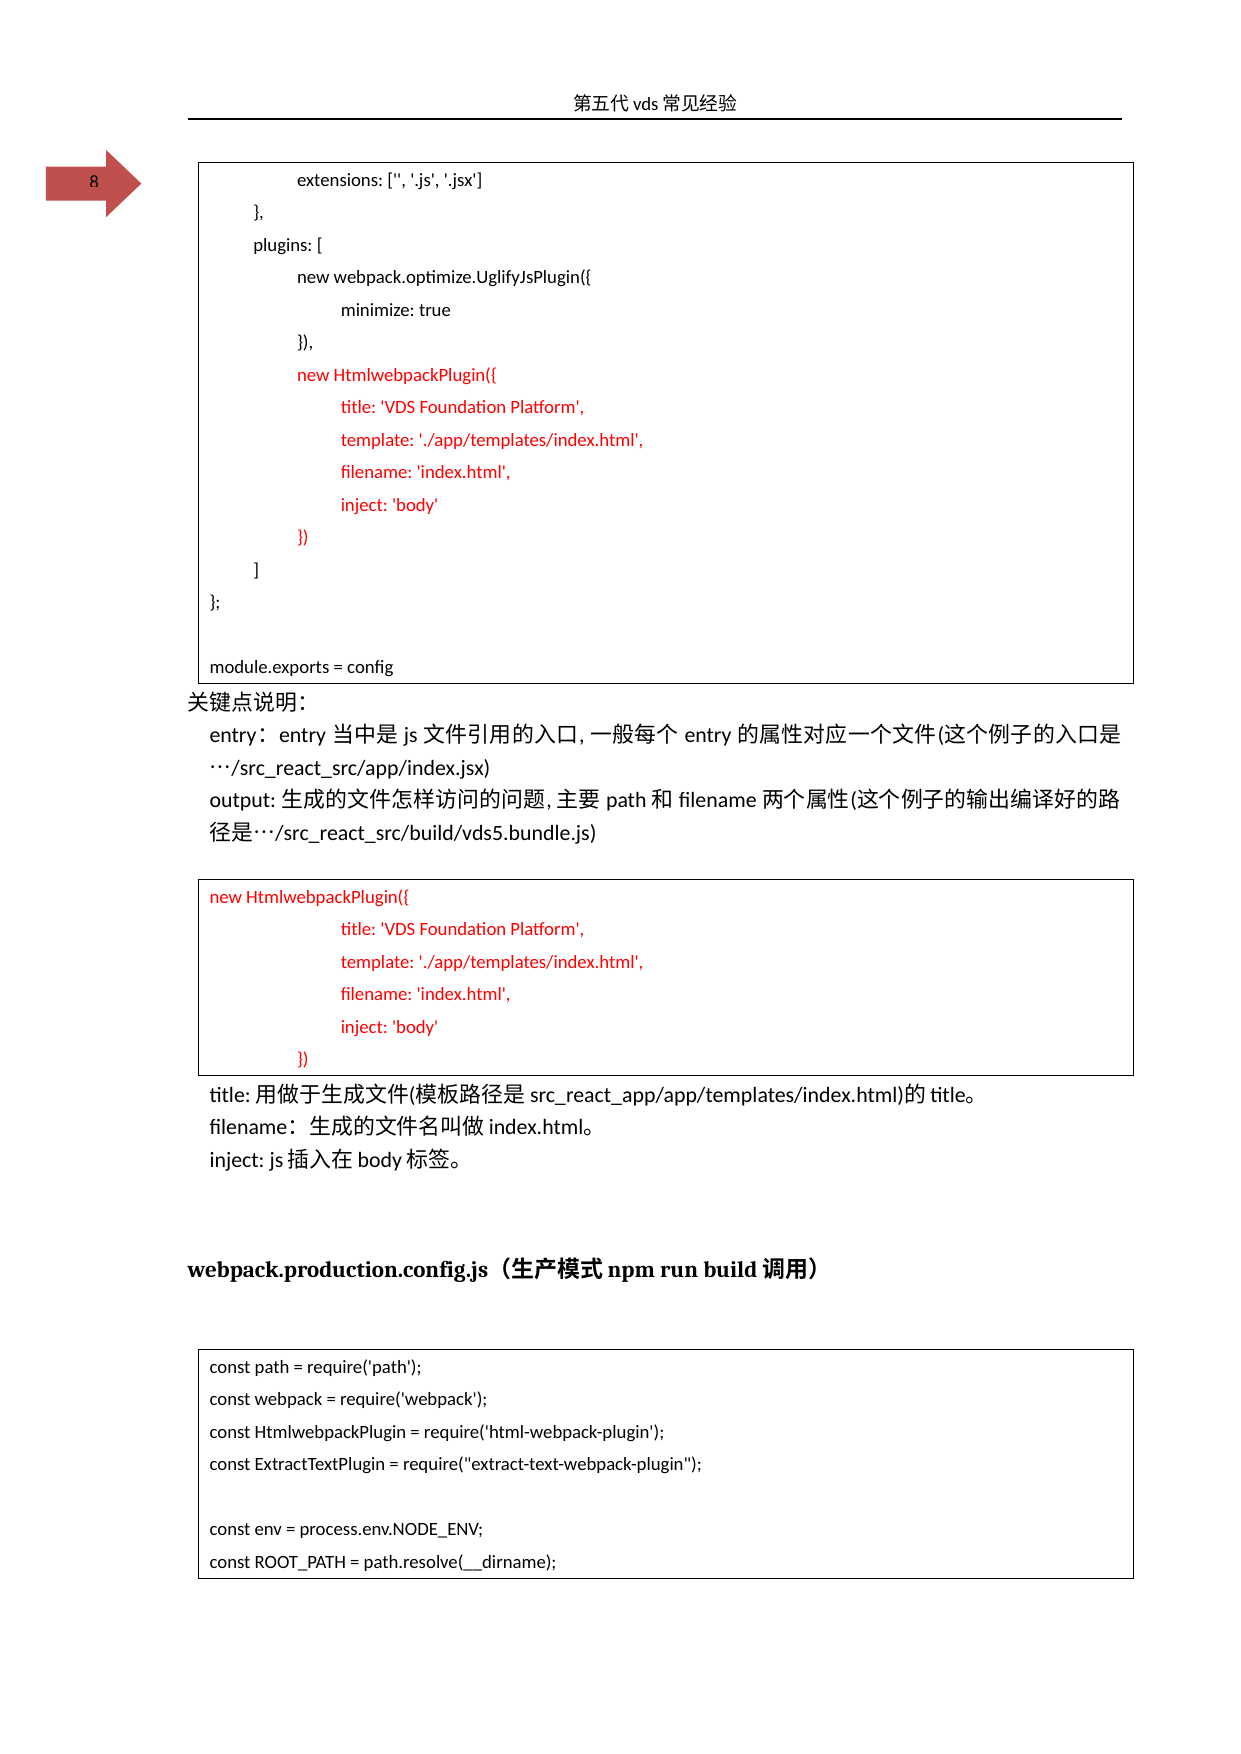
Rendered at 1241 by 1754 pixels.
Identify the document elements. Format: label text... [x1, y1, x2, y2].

text inject: js插入在body标签。 [209, 1141, 1122, 1174]
table_header new HtmlwebpackPlugin({ title: 'VDS Foundation Platform', template: './app/templates/index.html', filename: 'index.html', inject: 'body' }) [199, 880, 1133, 1075]
text filename：生成的文件名叫做index.html。 [209, 1109, 1122, 1141]
subtitle webpack.production.config.js（生产模式npm run build调用） [187, 1235, 1122, 1300]
text output: 生成的文件怎样访问的问题, 主要 path 和 filename 两个属性(这个例子的输出编译好的路径是…/src_react_src/build/vds5.bundle.js) [209, 782, 1122, 847]
text title: 用做于生成文件(模板路径是 src_react_app/app/templates/index.html)的title。 [209, 1076, 1122, 1109]
text entry：entry 当中是 js 文件引用的入口, 一般每个 entry 的属性对应一个文件(这个例子的入口是 …/src_react_src/app/index.jsx) [209, 717, 1122, 782]
text 关键点说明： [187, 684, 1122, 717]
